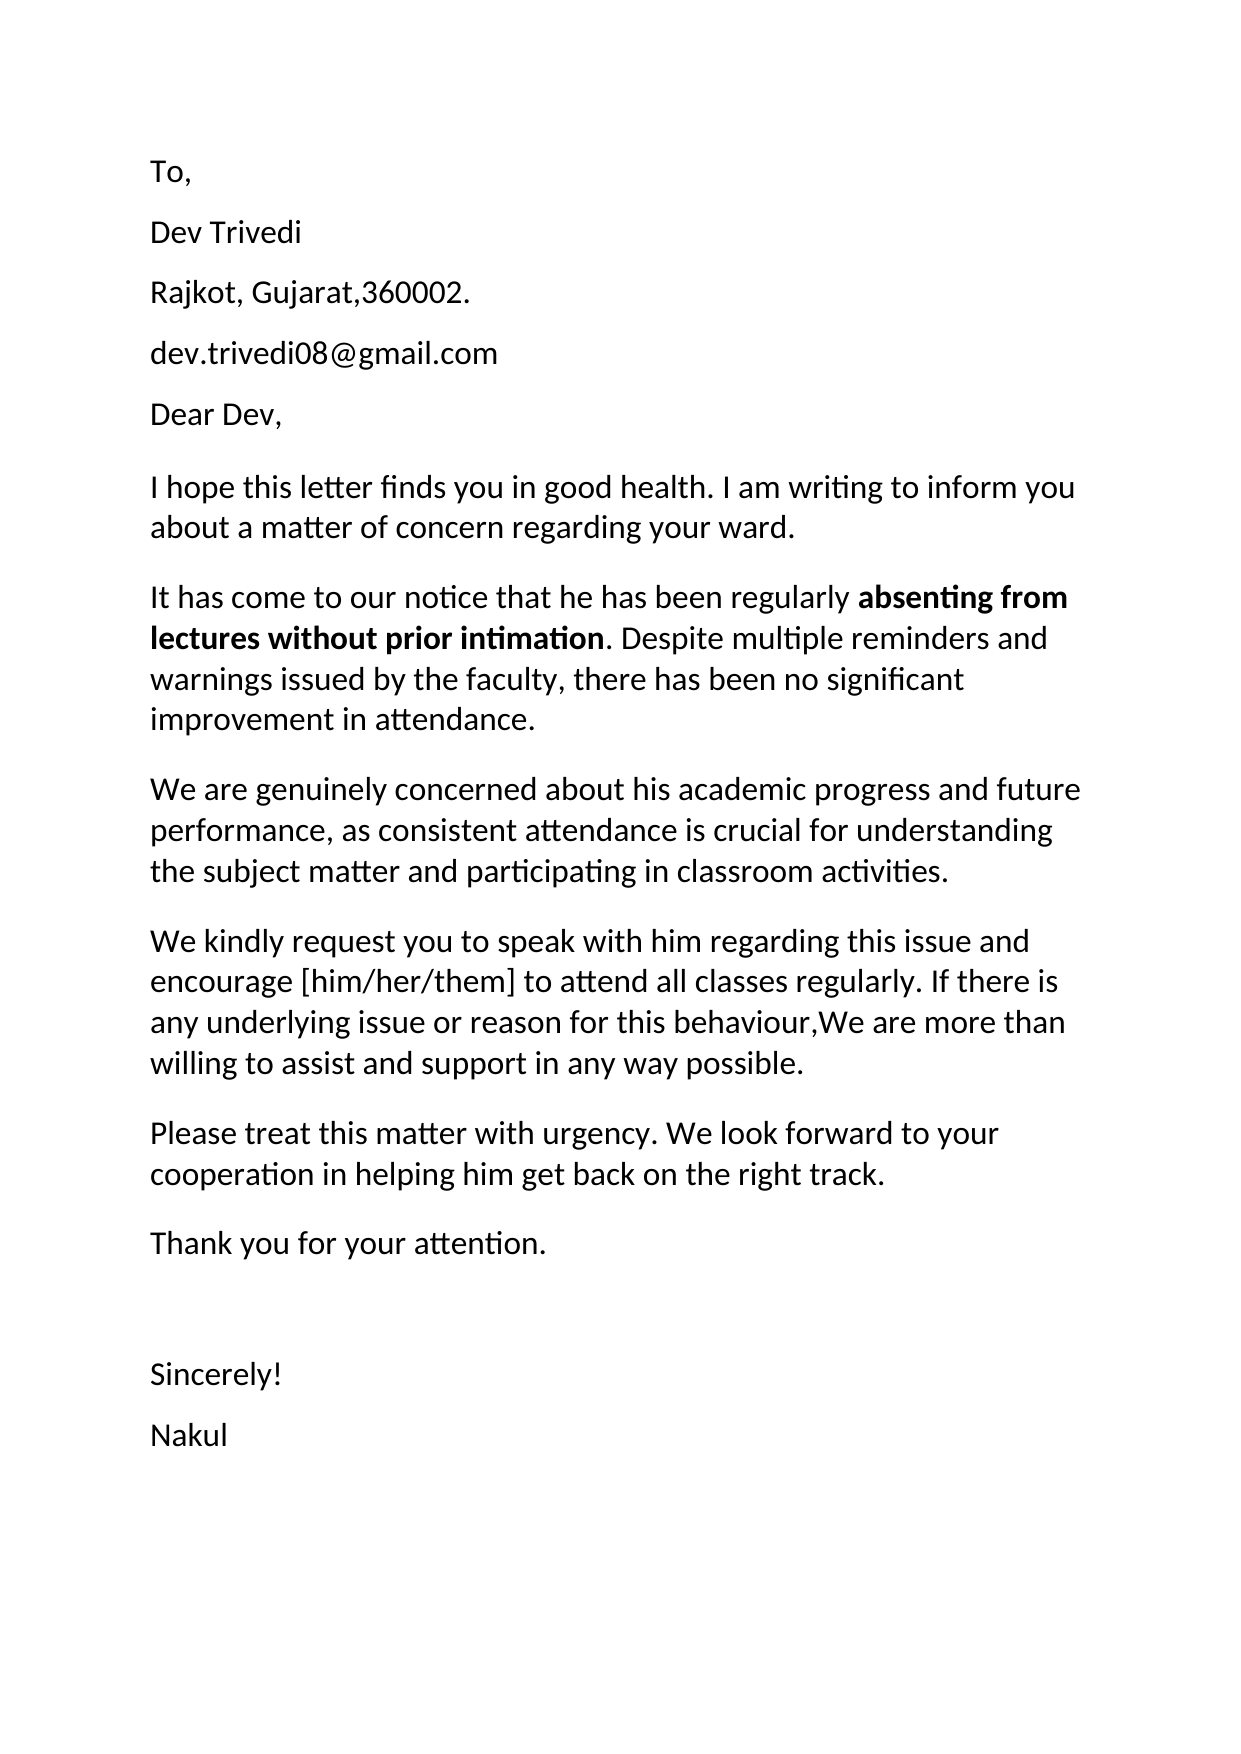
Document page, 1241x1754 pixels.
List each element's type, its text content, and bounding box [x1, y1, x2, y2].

text We are genuinely concerned about his academic progress and future performance, as consistent attendance is crucial for understanding the subject matter and participating in classroom activities. [150, 768, 1090, 891]
text Please treat this matter with urgency. We look forward to your cooperation in helping him get back on the right track. [150, 1112, 1090, 1193]
text Dev Trivedi [150, 211, 1090, 251]
text Sincerely! [150, 1353, 1090, 1394]
text Rajkot, Gujarat,360002. [150, 271, 1090, 312]
text Thank you for your attention. [150, 1222, 1090, 1263]
text It has come to our notice that he has been regularly absenting from lectures without prior intimation. Despite multiple reminders and warnings issued by the faculty, there has been no significant improvement in attendance. [150, 576, 1090, 739]
text To, [150, 150, 1090, 191]
text I hope this letter finds you in good health. I am writing to inform you about a matter of concern regarding your ward. [150, 466, 1090, 547]
text dev.trivedi08@gmail.com [150, 332, 1090, 373]
text Dear Dev, [150, 392, 1090, 433]
text We kindly request you to speak with him regarding this issue and encourage [him/her/them] to attend all classes regularly. If there is any underlying issue or reason for this behaviour,We are more than willing to assist and support in any way possible. [150, 920, 1090, 1083]
text Nakul [150, 1413, 1090, 1454]
